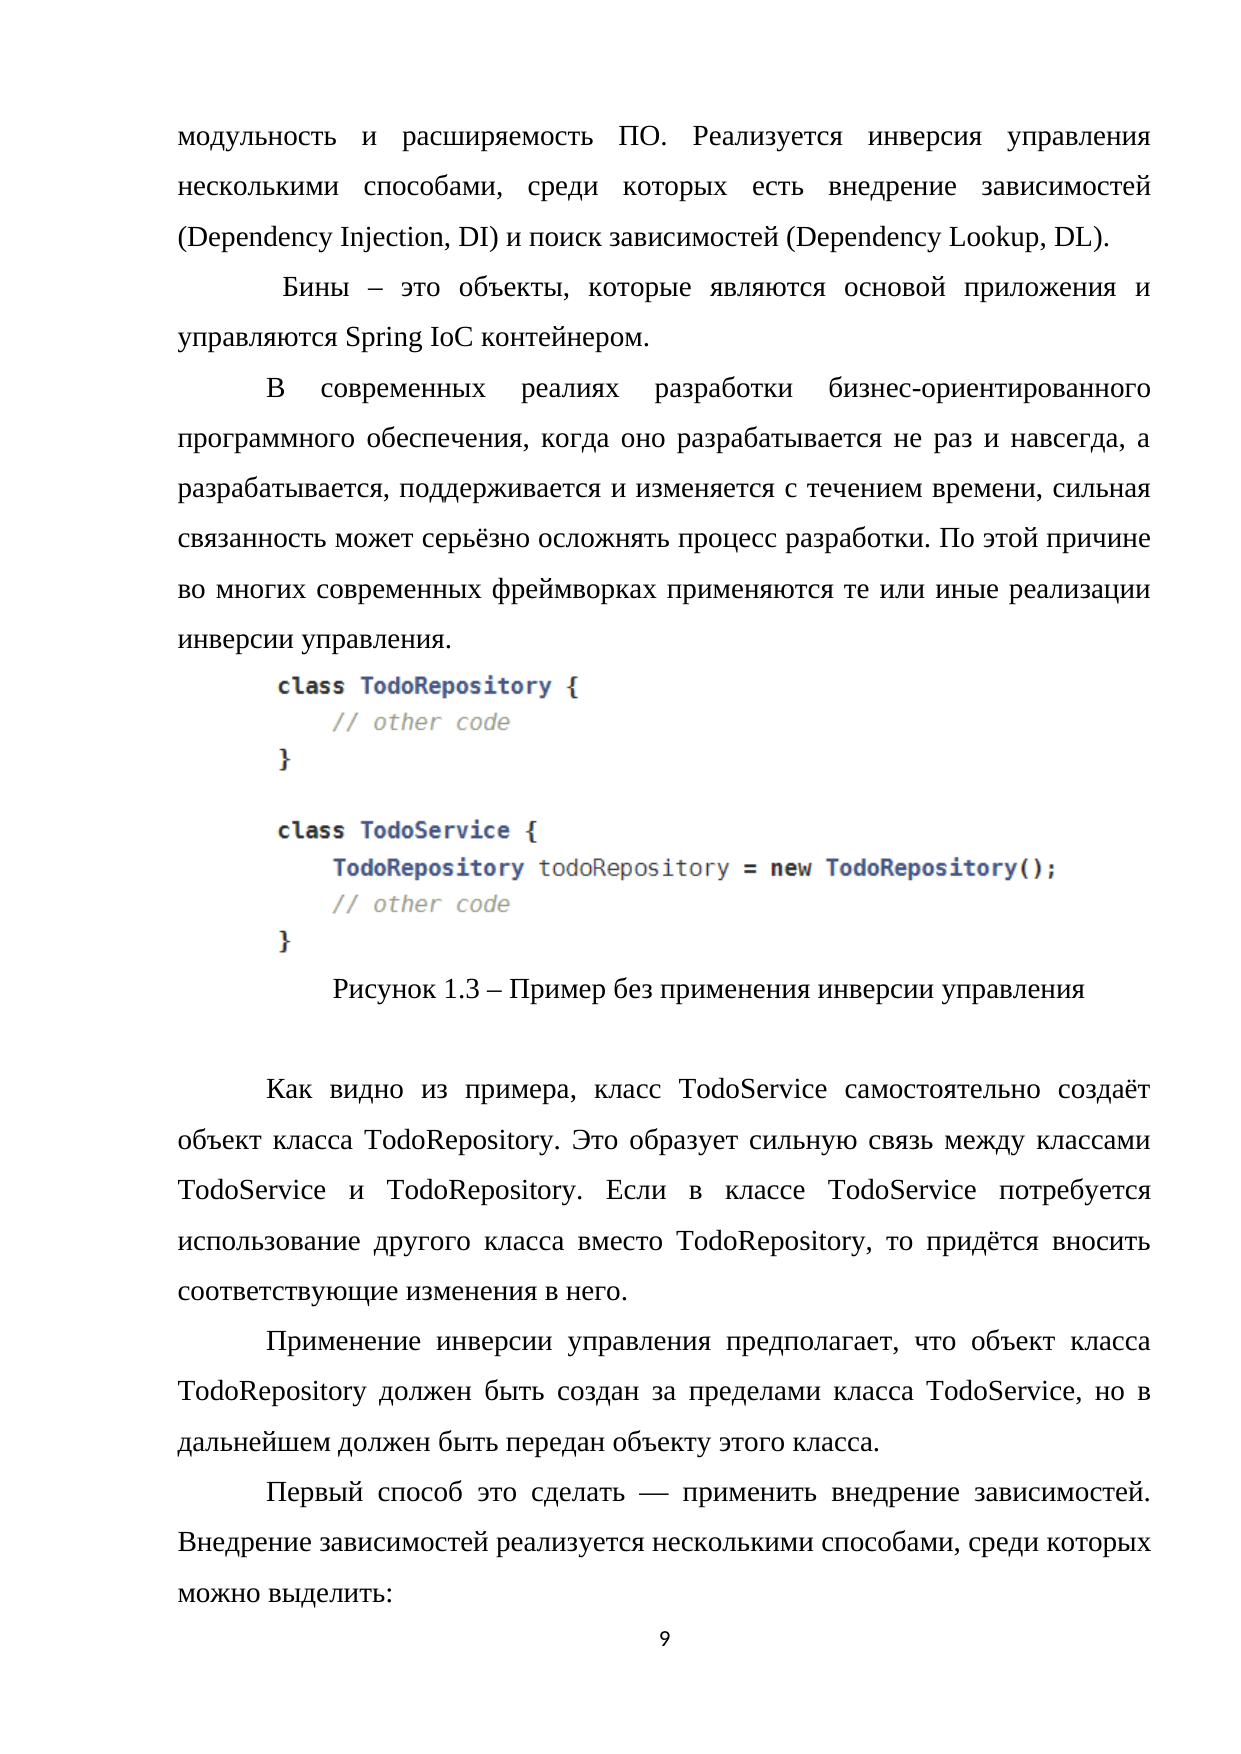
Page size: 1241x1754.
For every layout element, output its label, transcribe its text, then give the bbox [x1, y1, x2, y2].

text В современных реалиях разработки бизнес-ориентированного программного обеспечения, когда оно разрабатывается не раз и навсегда, а разрабатывается, поддерживается и изменяется с течением времени, сильная связанность может серьёзно осложнять процесс разработки. По этой причине во многих современных фреймворках применяются те или иные реализации инверсии управления. [177, 370, 1152, 655]
picture [265, 671, 1058, 957]
text Бины – это объекты, которые являются основой приложения и управляются Spring IoC контейнером. [177, 269, 1152, 353]
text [177, 118, 1152, 252]
text Как видно из примера, класс TodoService самостоятельно создаёт объект класса TodoRepository. Это образует сильную связь между классами TodoService и TodoRepository. Если в классе TodoService потребуется использование другого класса вместо TodoRepository, то придётся вносить соответствующие изменения в него. [177, 1072, 1152, 1306]
text Первый способ это сделать — применить внедрение зависимостей. Внедрение зависимостей реализуется несколькими способами, среди которых можно выделить: [177, 1474, 1152, 1608]
text Рисунок 1.3 – Пример без применения инверсии управления [177, 971, 1152, 1004]
text Применение инверсии управления предполагает, что объект класса TodoRepository должен быть создан за пределами класса TodoService, но в дальнейшем должен быть передан объекту этого класса. [177, 1323, 1152, 1457]
